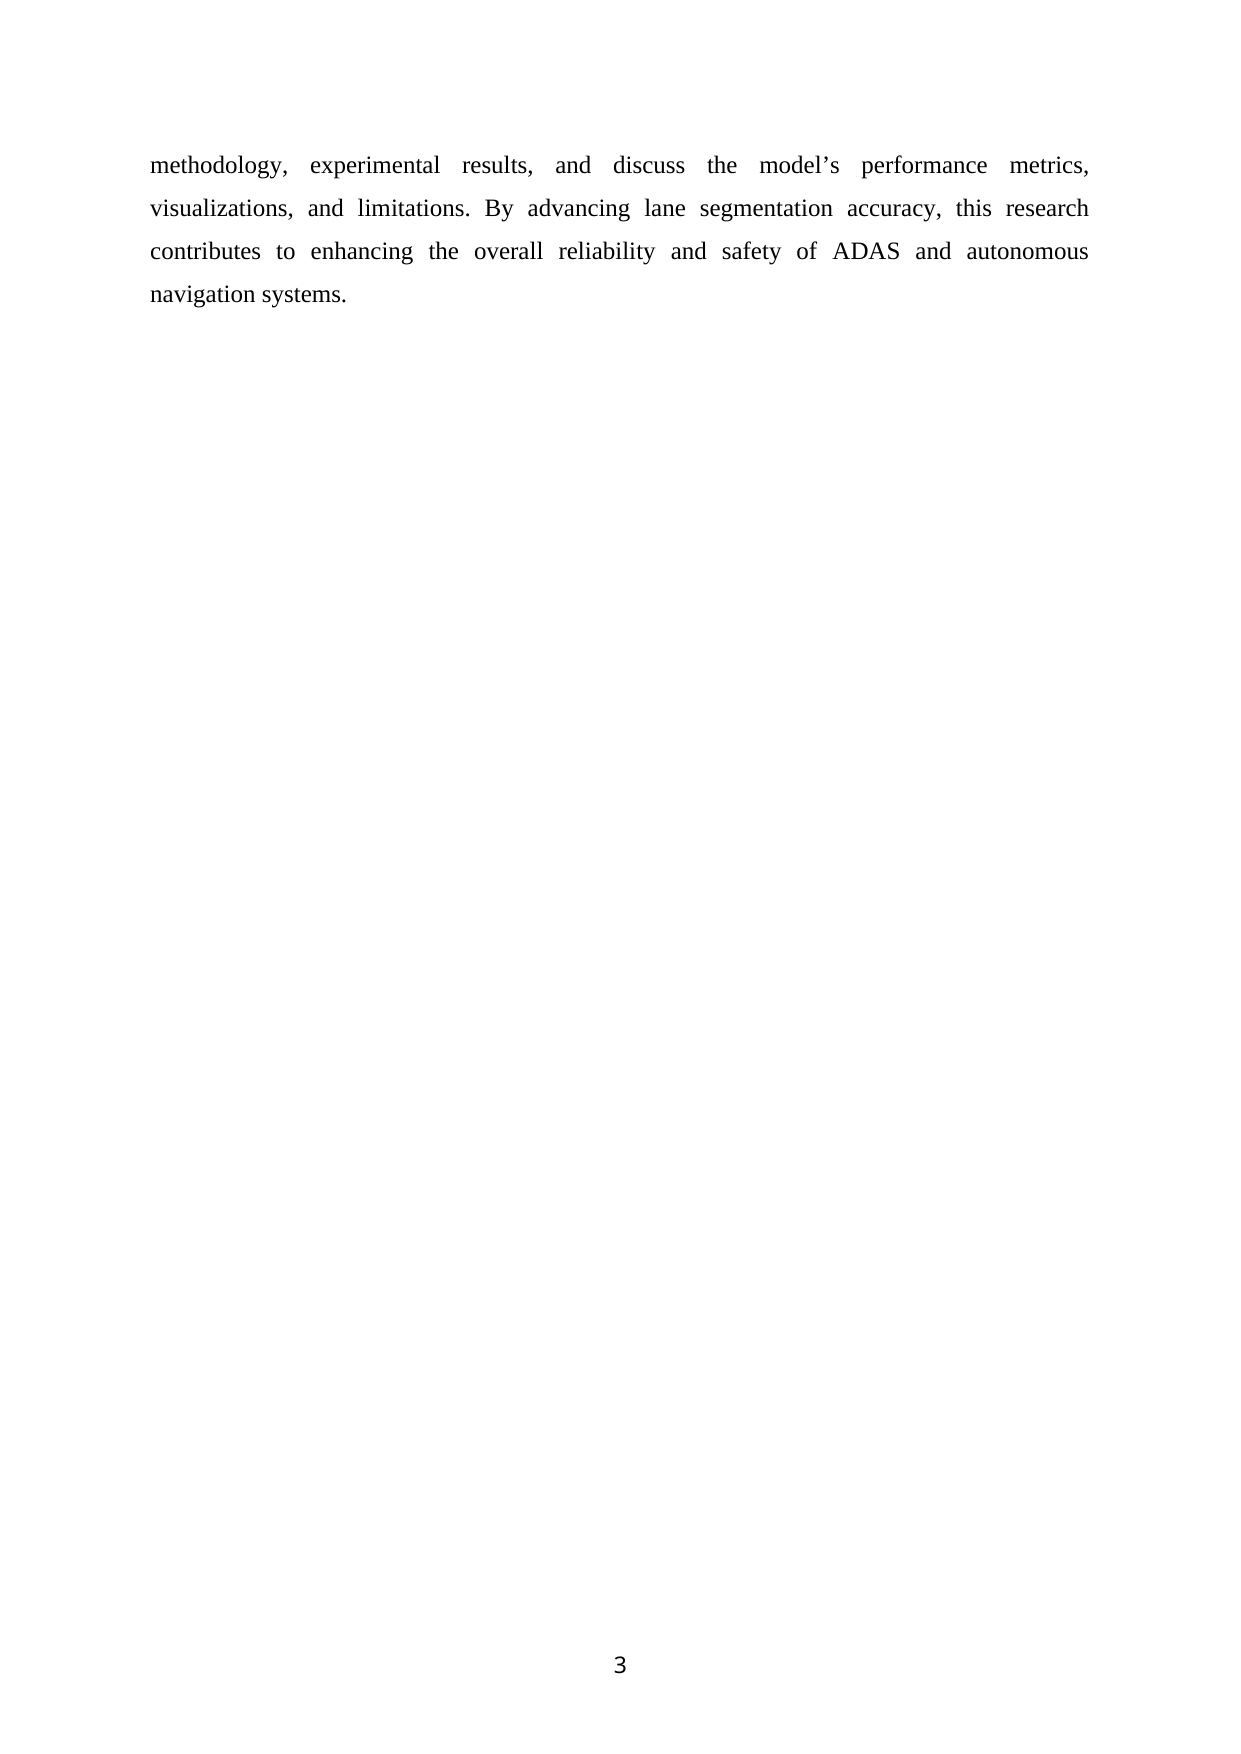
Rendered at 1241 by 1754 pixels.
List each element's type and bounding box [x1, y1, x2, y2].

text [150, 150, 1090, 308]
